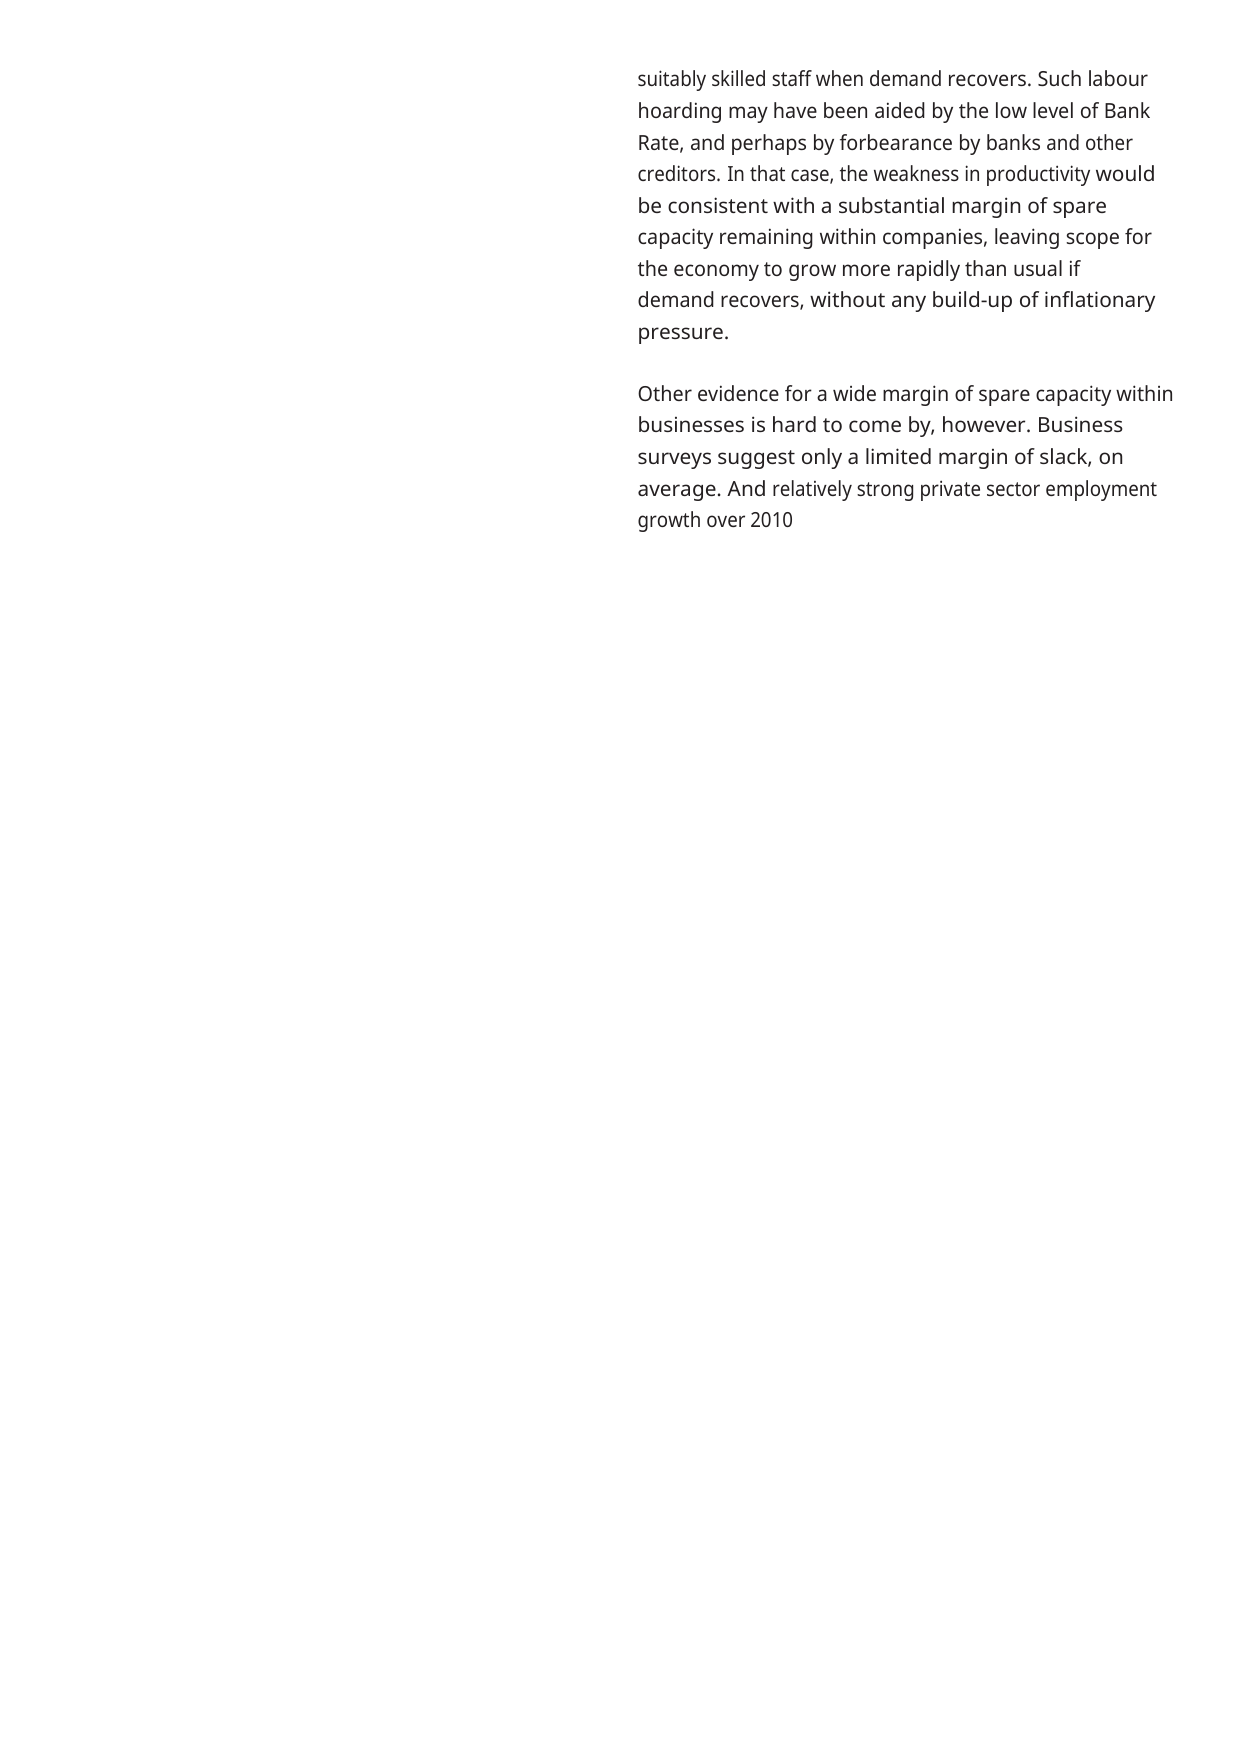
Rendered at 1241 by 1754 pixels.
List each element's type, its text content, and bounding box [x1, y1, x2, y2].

text Other evidence for a wide margin of spare capacity within businesses is hard to come by, however. Business surveys suggest only a limited margin of slack, on average. And relatively strong private sector employment growth over 2010 [637, 379, 1173, 534]
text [637, 64, 1157, 346]
